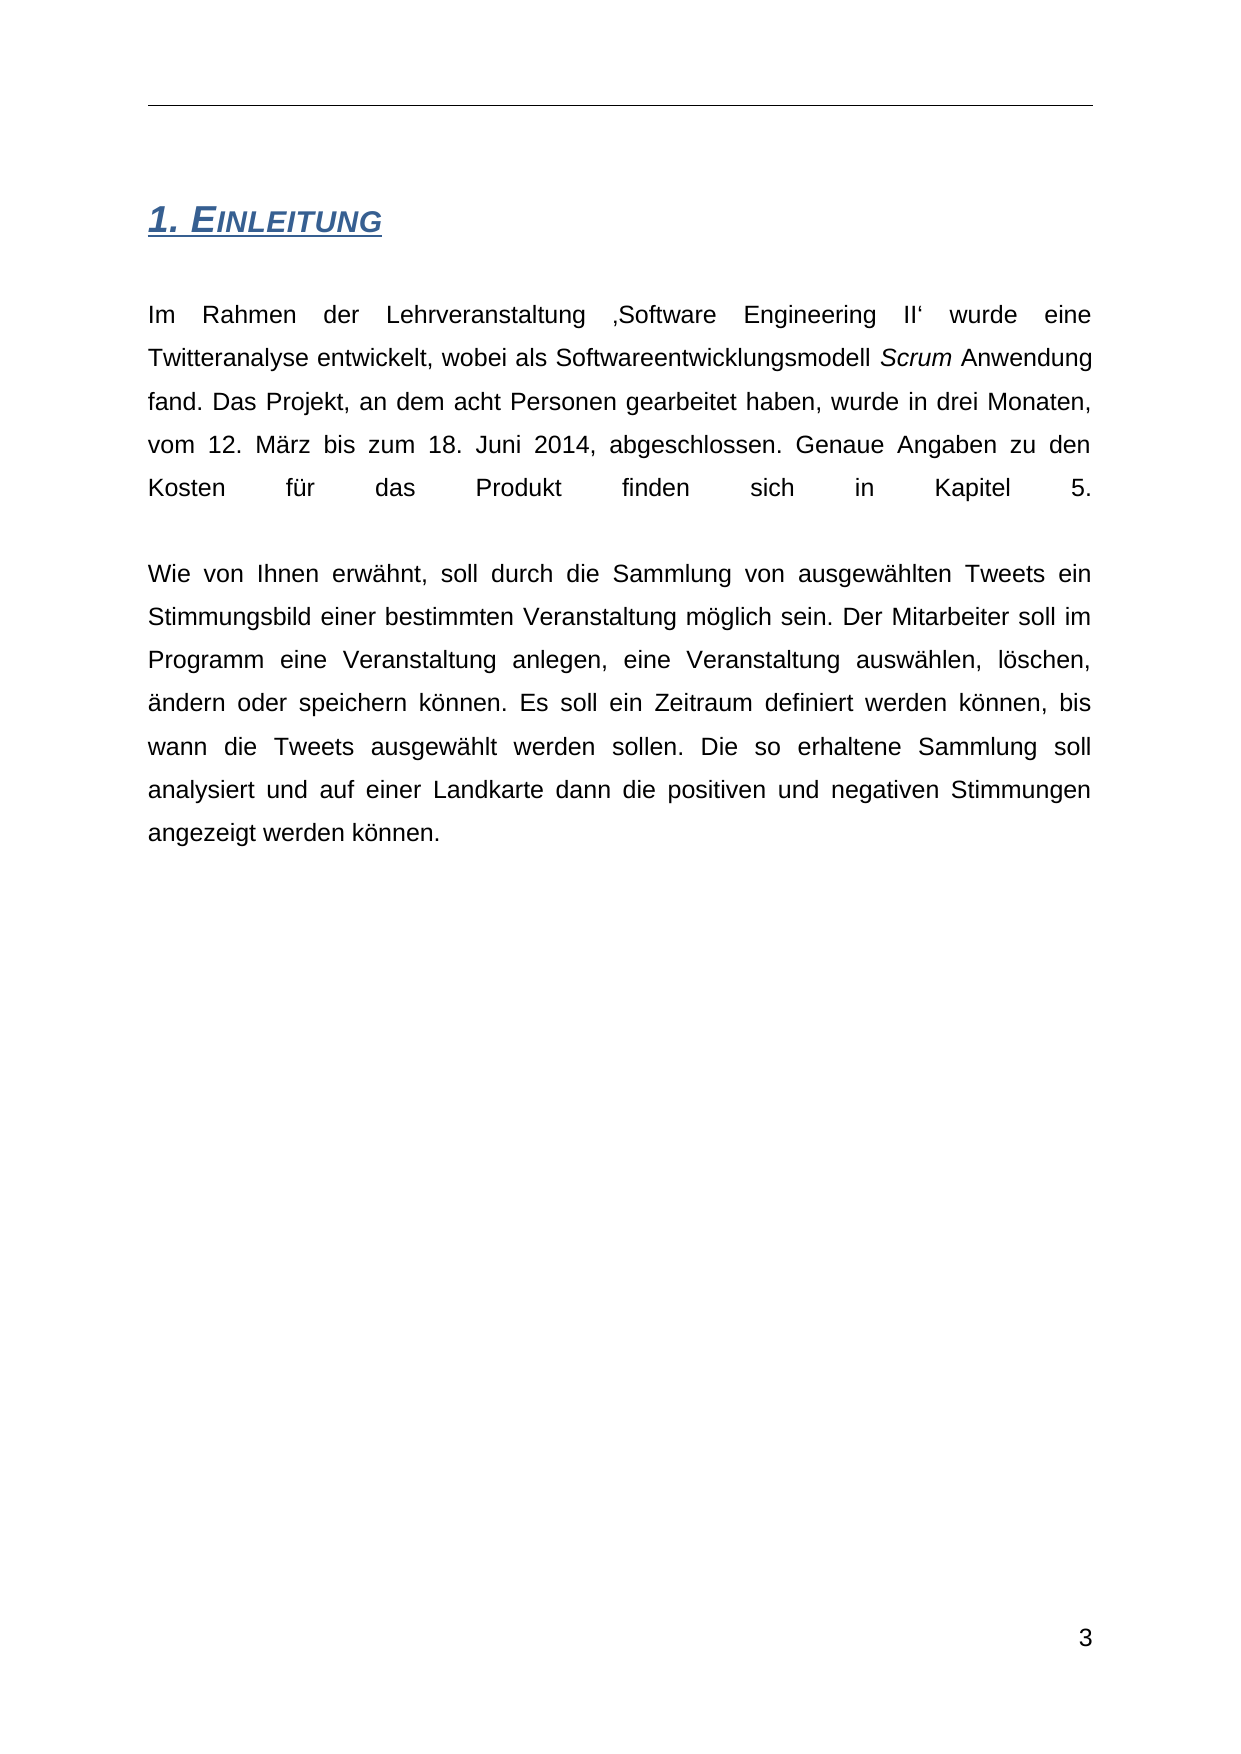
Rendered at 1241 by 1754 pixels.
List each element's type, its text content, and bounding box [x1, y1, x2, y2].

text 1. Einleitung [148, 198, 1093, 241]
text Im Rahmen der Lehrveranstaltung ‚Software Engineering II‘ wurde eine Twitteranalyse entwickelt, wobei als Softwareentwicklungsmodell Scrum Anwendung fand. Das Projekt, an dem acht Personen gearbeitet haben, wurde in drei Monaten, vom 12. März bis zum 18. Juni 2014, abgeschlossen. Genaue Angaben zu den Kosten für das Produkt finden sich in Kapitel 5. Wie von Ihnen erwähnt, soll durch die Sammlung von ausgewählten Tweets ein Stimmungsbild einer bestimmten Veranstaltung möglich sein. Der Mitarbeiter soll im Programm eine Veranstaltung anlegen, eine Veranstaltung auswählen, löschen, ändern oder speichern können. Es soll ein Zeitraum definiert werden können, bis wann die Tweets ausgewählt werden sollen. Die so erhaltene Sammlung soll analysiert und auf einer Landkarte dann die positiven und negativen Stimmungen angezeigt werden können. [148, 300, 1093, 846]
